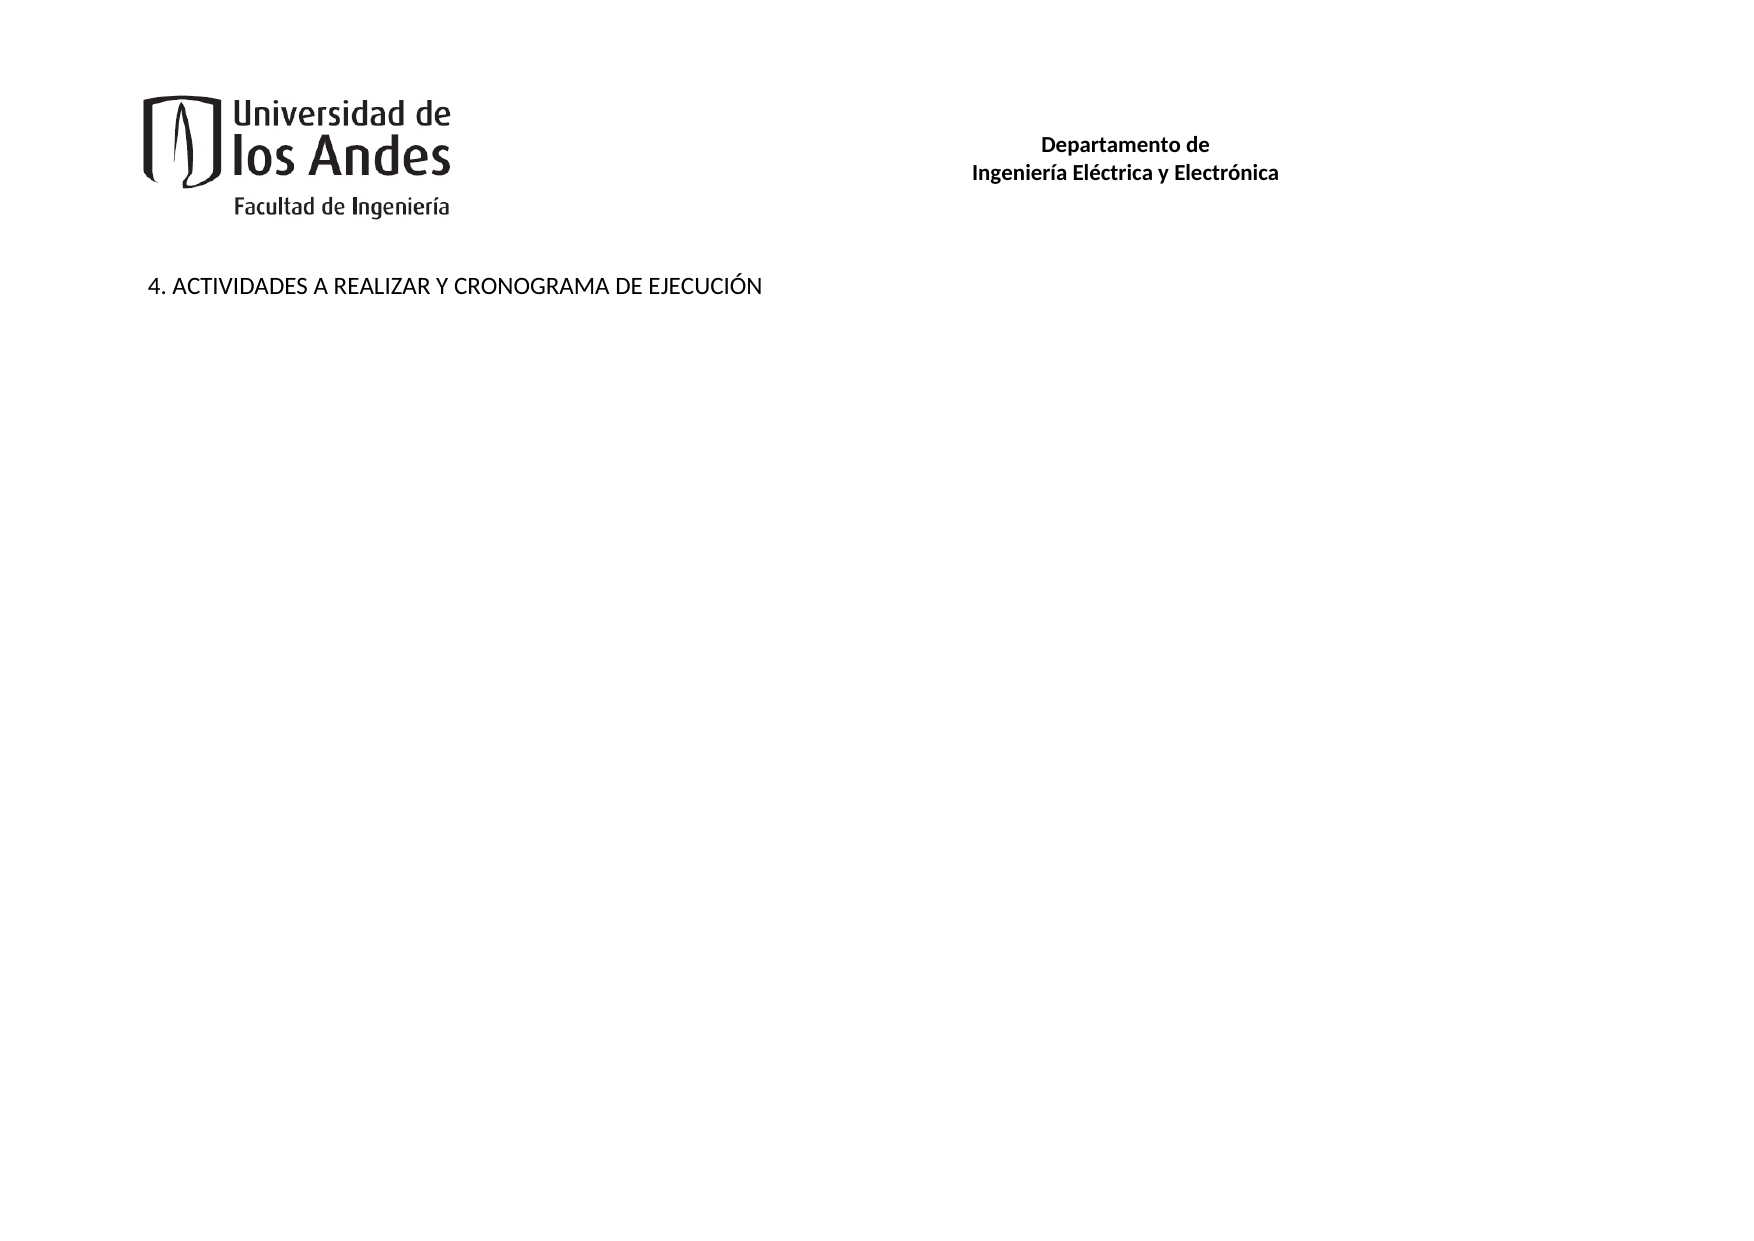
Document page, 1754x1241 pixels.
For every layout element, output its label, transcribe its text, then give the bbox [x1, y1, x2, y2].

text 4. ACTIVIDADES A REALIZAR Y CRONOGRAMA DE EJECUCIÓN [148, 270, 1606, 301]
